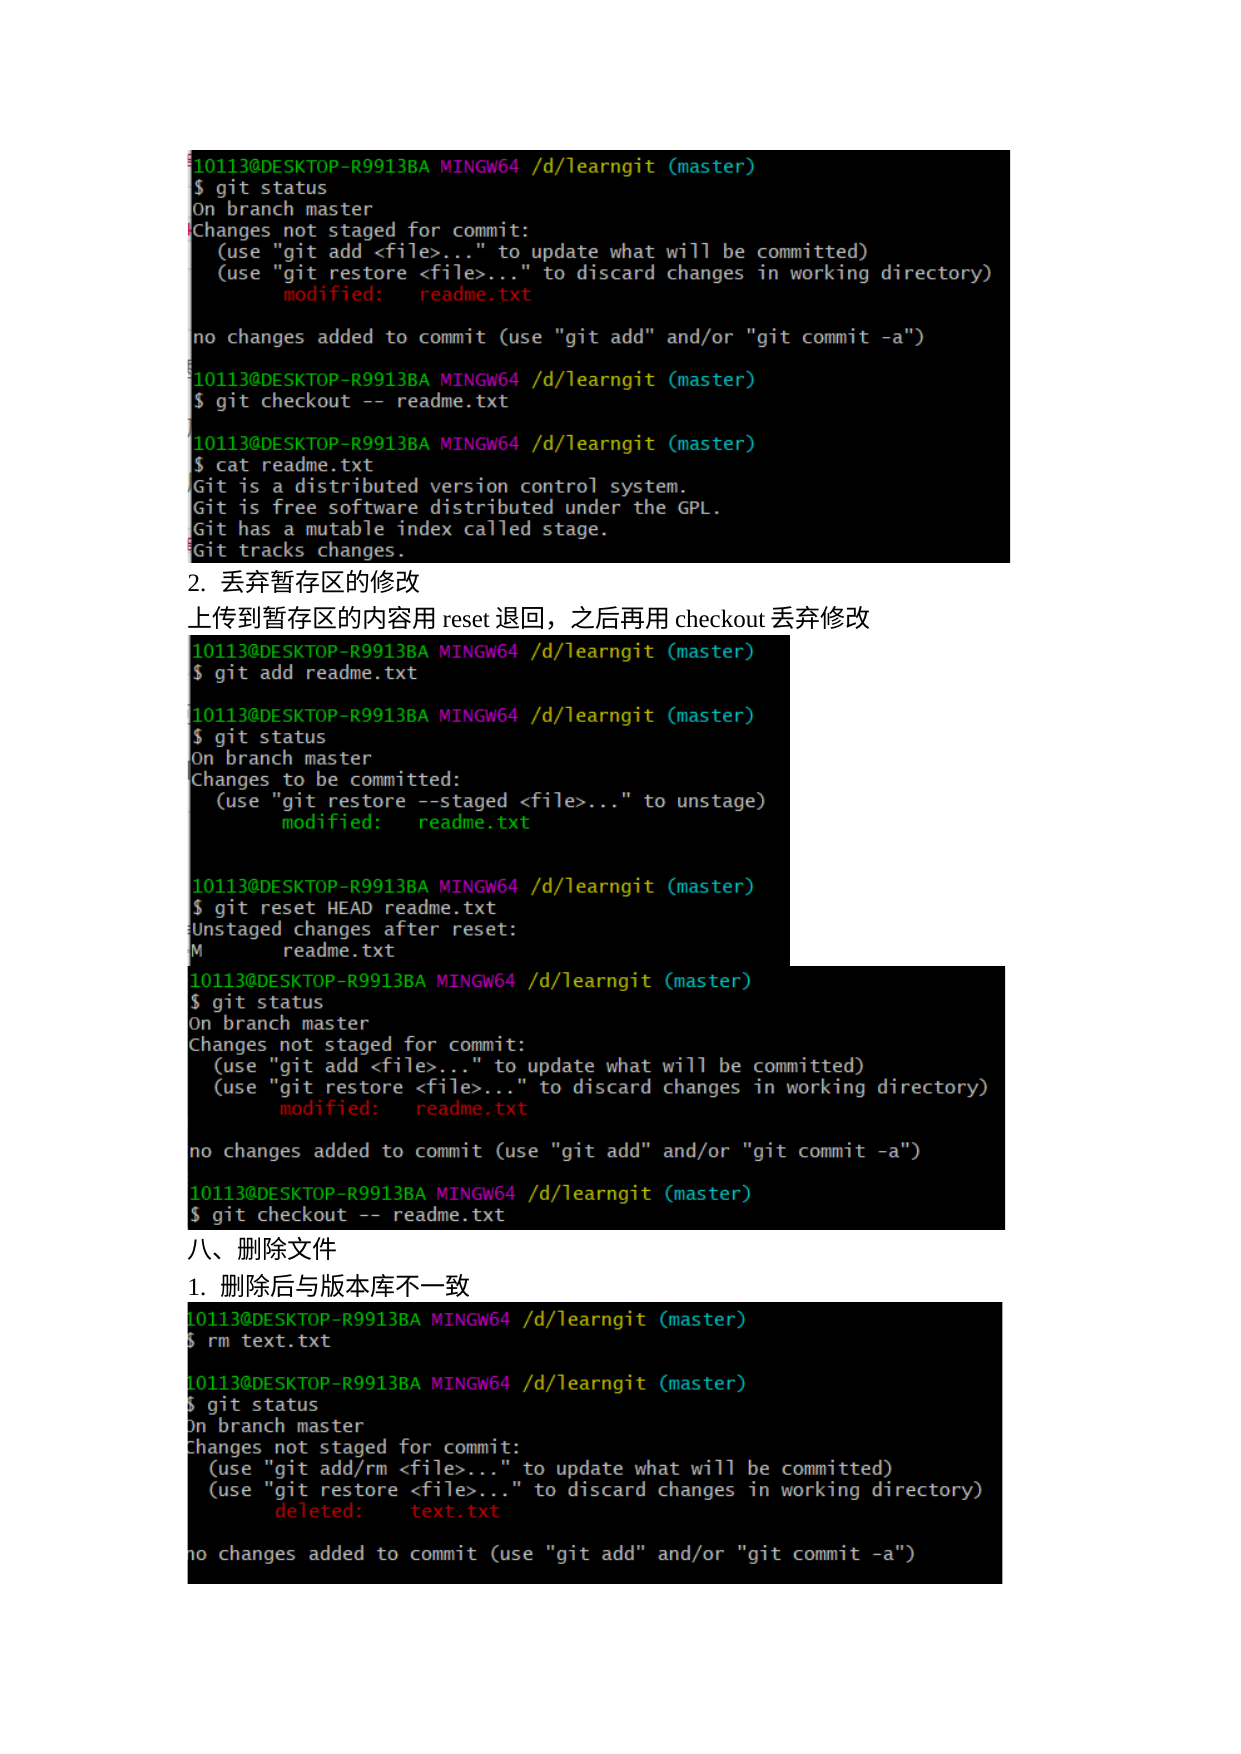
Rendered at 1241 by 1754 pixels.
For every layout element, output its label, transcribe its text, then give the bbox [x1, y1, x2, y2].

picture [187, 1302, 1003, 1584]
list 丢弃暂存区的修改 [187, 562, 1053, 599]
list 删除后与版本库不一致 [187, 1266, 1053, 1302]
list 删除文件 [187, 1230, 1053, 1266]
picture [187, 150, 1011, 563]
picture [187, 635, 1005, 1230]
list 上传到暂存区的内容用reset退回，之后再用checkout丢弃修改 [187, 599, 1053, 635]
